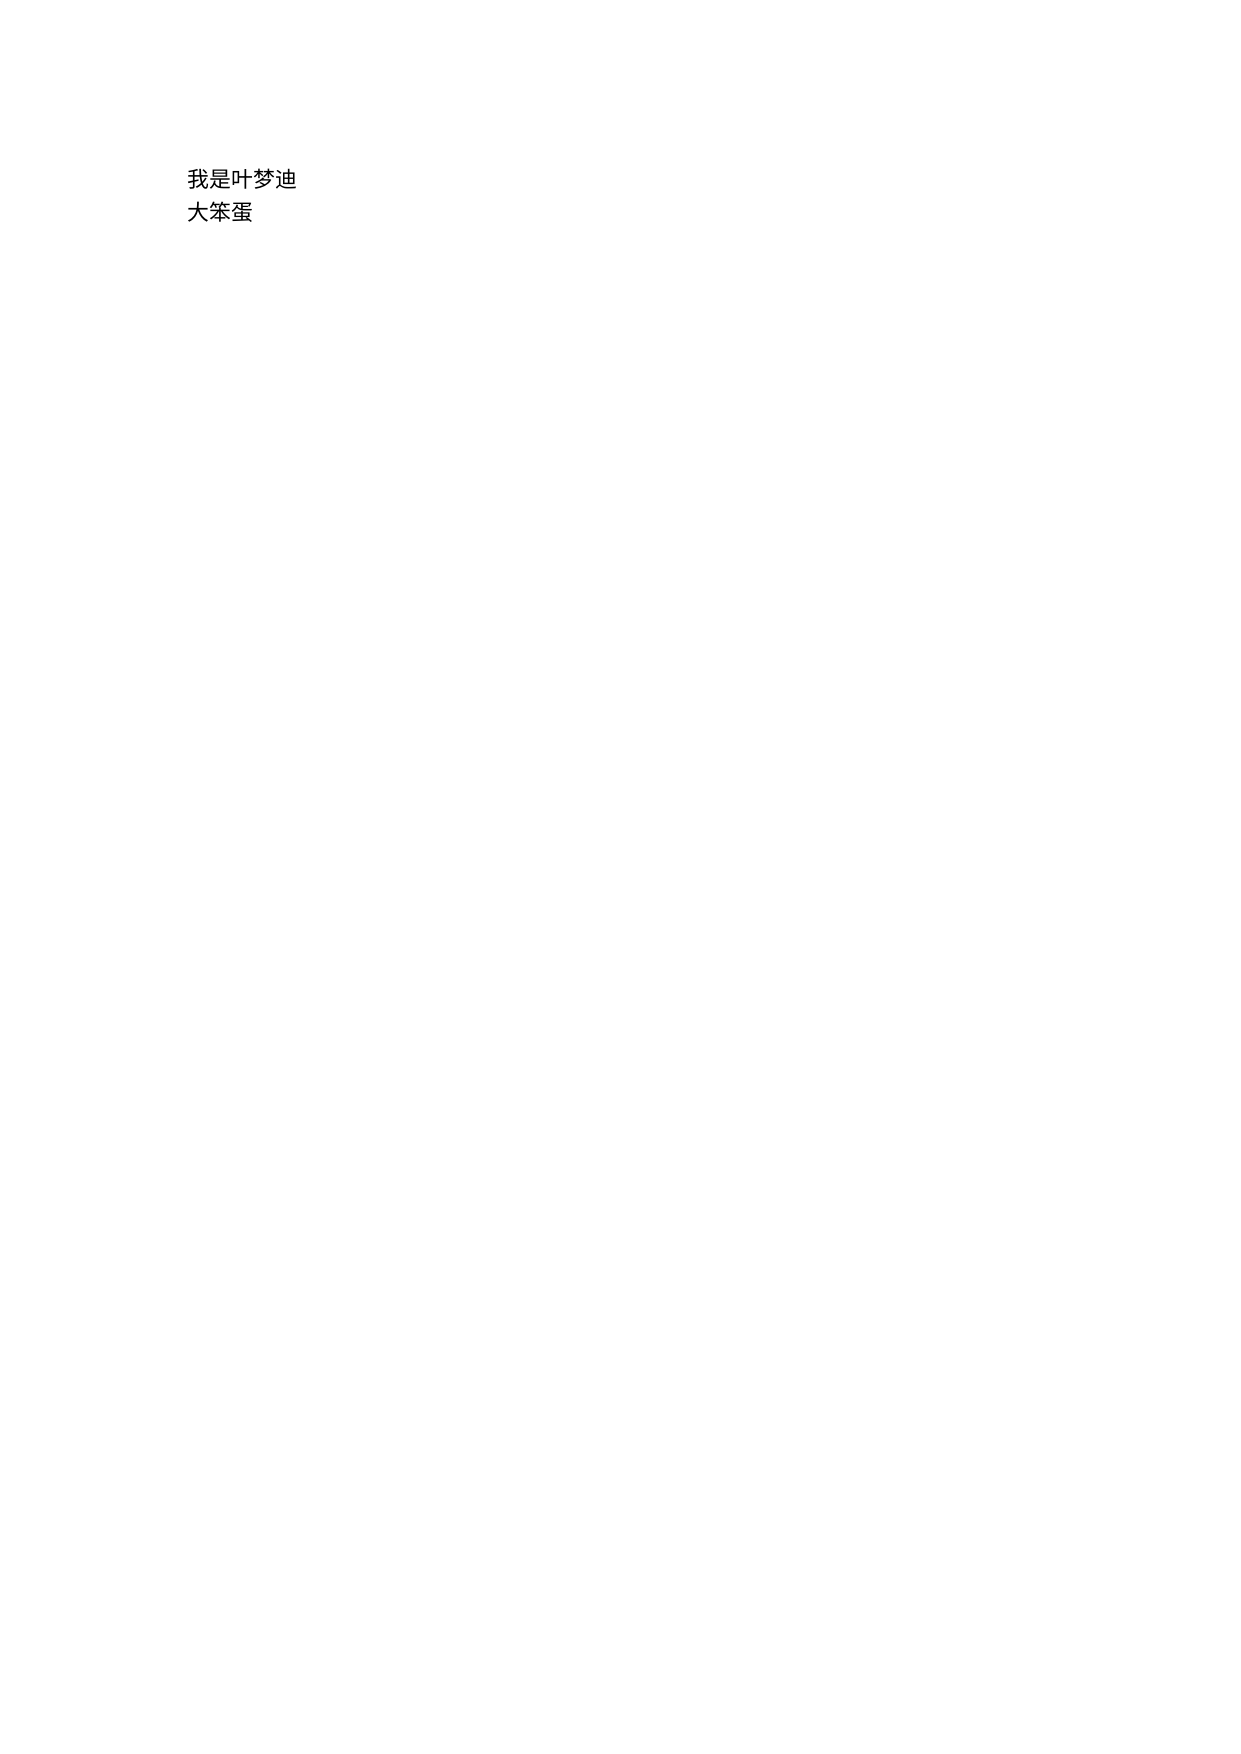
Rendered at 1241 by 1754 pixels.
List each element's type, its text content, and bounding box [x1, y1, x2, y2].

text 我是叶梦迪 [187, 162, 1053, 194]
text 大笨蛋 [187, 194, 1053, 227]
